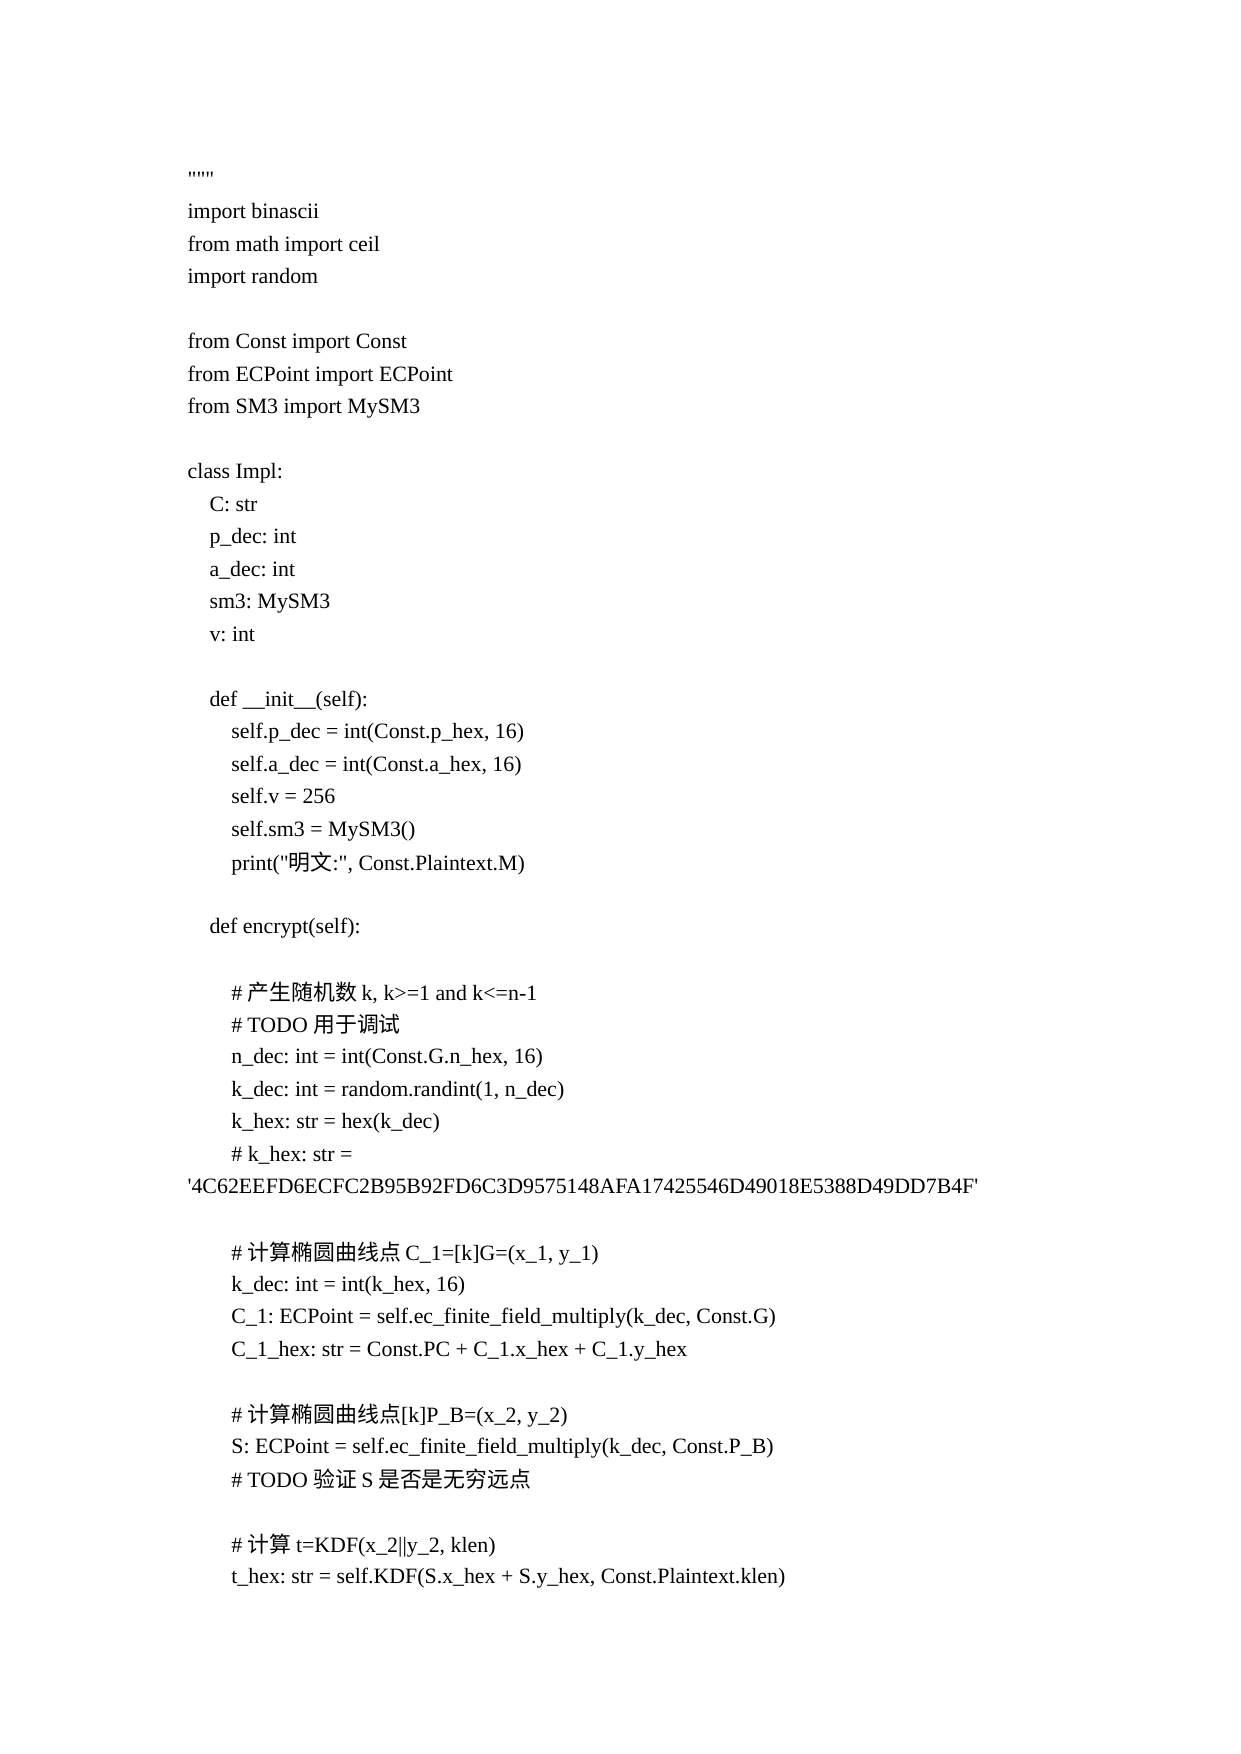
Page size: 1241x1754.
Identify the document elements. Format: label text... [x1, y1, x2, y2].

text from ECPoint import ECPoint [187, 357, 1053, 389]
text # k_hex: str = '4C62EEFD6ECFC2B95B92FD6C3D9575148AFA17425546D49018E5388D49DD7B4F' [187, 1137, 1053, 1202]
text v: int [187, 617, 1053, 649]
text import binascii [187, 194, 1053, 227]
text C_1_hex: str = Const.PC + C_1.x_hex + C_1.y_hex [187, 1332, 1053, 1364]
text import random [187, 259, 1053, 292]
text from math import ceil [187, 227, 1053, 259]
text self.a_dec = int(Const.a_hex, 16) [187, 747, 1053, 779]
text # 计算t=KDF(x_2||y_2, klen) [187, 1527, 1053, 1559]
text from SM3 import MySM3 [187, 389, 1053, 422]
text def __init__(self): [187, 682, 1053, 714]
text self.sm3 = MySM3() [187, 812, 1053, 844]
text k_hex: str = hex(k_dec) [187, 1104, 1053, 1137]
text k_dec: int = int(k_hex, 16) [187, 1267, 1053, 1299]
text p_dec: int [187, 519, 1053, 552]
text sm3: MySM3 [187, 584, 1053, 617]
text # 产生随机数k, k>=1 and k<=n-1 [187, 974, 1053, 1007]
text self.p_dec = int(Const.p_hex, 16) [187, 714, 1053, 747]
text C: str [187, 487, 1053, 519]
text # 计算椭圆曲线点C_1=[k]G=(x_1, y_1) [187, 1234, 1053, 1267]
text self.v = 256 [187, 779, 1053, 812]
text n_dec: int = int(Const.G.n_hex, 16) [187, 1039, 1053, 1072]
text t_hex: str = self.KDF(S.x_hex + S.y_hex, Const.Plaintext.klen) [187, 1559, 1053, 1592]
text S: ECPoint = self.ec_finite_field_multiply(k_dec, Const.P_B) [187, 1429, 1053, 1462]
text a_dec: int [187, 552, 1053, 584]
text # 计算椭圆曲线点[k]P_B=(x_2, y_2) [187, 1397, 1053, 1429]
text print("明文:", Const.Plaintext.M) [187, 844, 1053, 877]
text # TODO 验证S是否是无穷远点 [187, 1462, 1053, 1494]
text C_1: ECPoint = self.ec_finite_field_multiply(k_dec, Const.G) [187, 1299, 1053, 1332]
text def encrypt(self): [187, 909, 1053, 942]
text # TODO 用于调试 [187, 1007, 1053, 1039]
text k_dec: int = random.randint(1, n_dec) [187, 1072, 1053, 1104]
text from Const import Const [187, 324, 1053, 357]
text class Impl: [187, 454, 1053, 487]
text """ [187, 162, 1053, 194]
